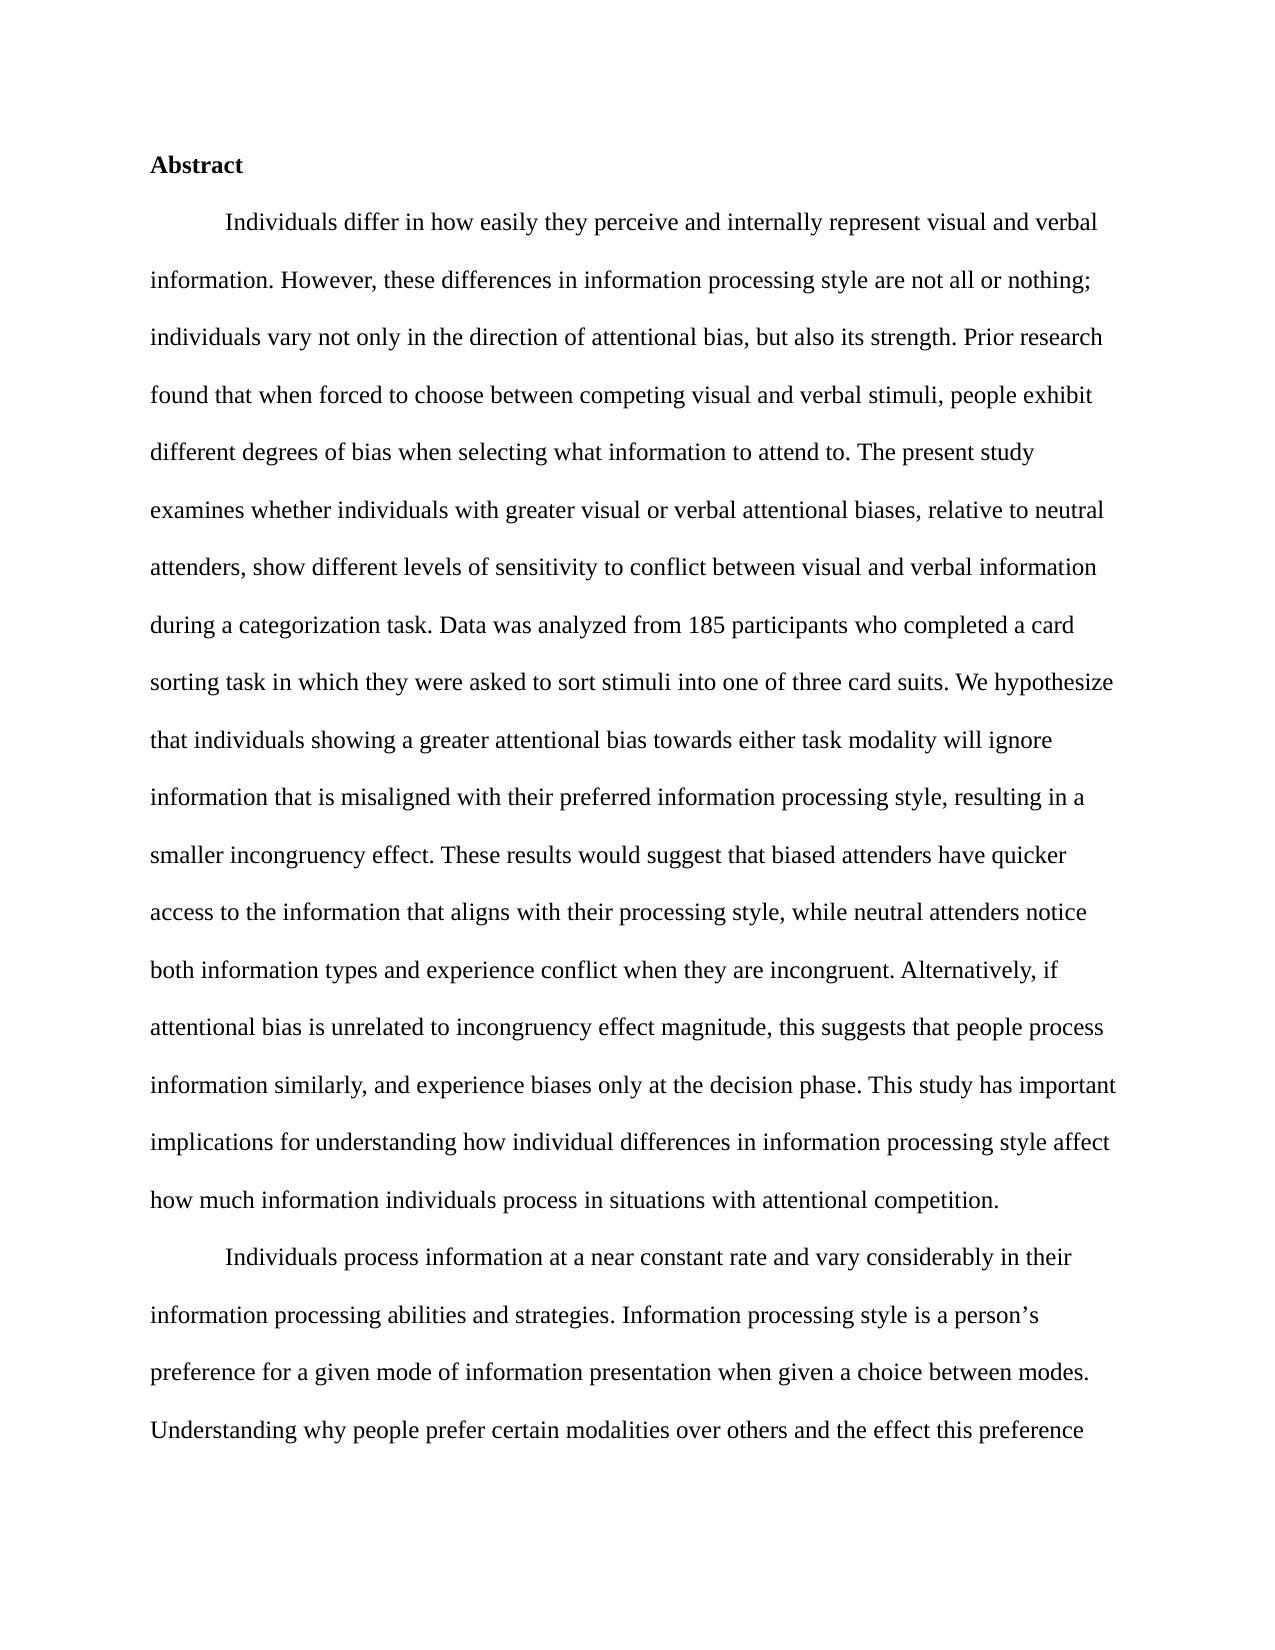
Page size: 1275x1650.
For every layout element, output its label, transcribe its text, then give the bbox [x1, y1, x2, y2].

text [150, 1242, 1125, 1444]
text Abstract [150, 150, 1125, 179]
text Individuals differ in how easily they perceive and internally represent visual and verbal information. However, these differences in information processing style are not all or nothing; individuals vary not only in the direction of attentional bias, but also its strength. Prior research found that when forced to choose between competing visual and verbal stimuli, people exhibit different degrees of bias when selecting what information to attend to. The present study examines whether individuals with greater visual or verbal attentional biases, relative to neutral attenders, show different levels of sensitivity to conflict between visual and verbal information during a categorization task. Data was analyzed from 185 participants who completed a card sorting task in which they were asked to sort stimuli into one of three card suits. We hypothesize that individuals showing a greater attentional bias towards either task modality will ignore information that is misaligned with their preferred information processing style, resulting in a smaller incongruency effect. These results would suggest that biased attenders have quicker access to the information that aligns with their processing style, while neutral attenders notice both information types and experience conflict when they are incongruent. Alternatively, if attentional bias is unrelated to incongruency effect magnitude, this suggests that people process information similarly, and experience biases only at the decision phase. This study has important implications for understanding how individual differences in information processing style affect how much information individuals process in situations with attentional competition. [150, 207, 1125, 1214]
